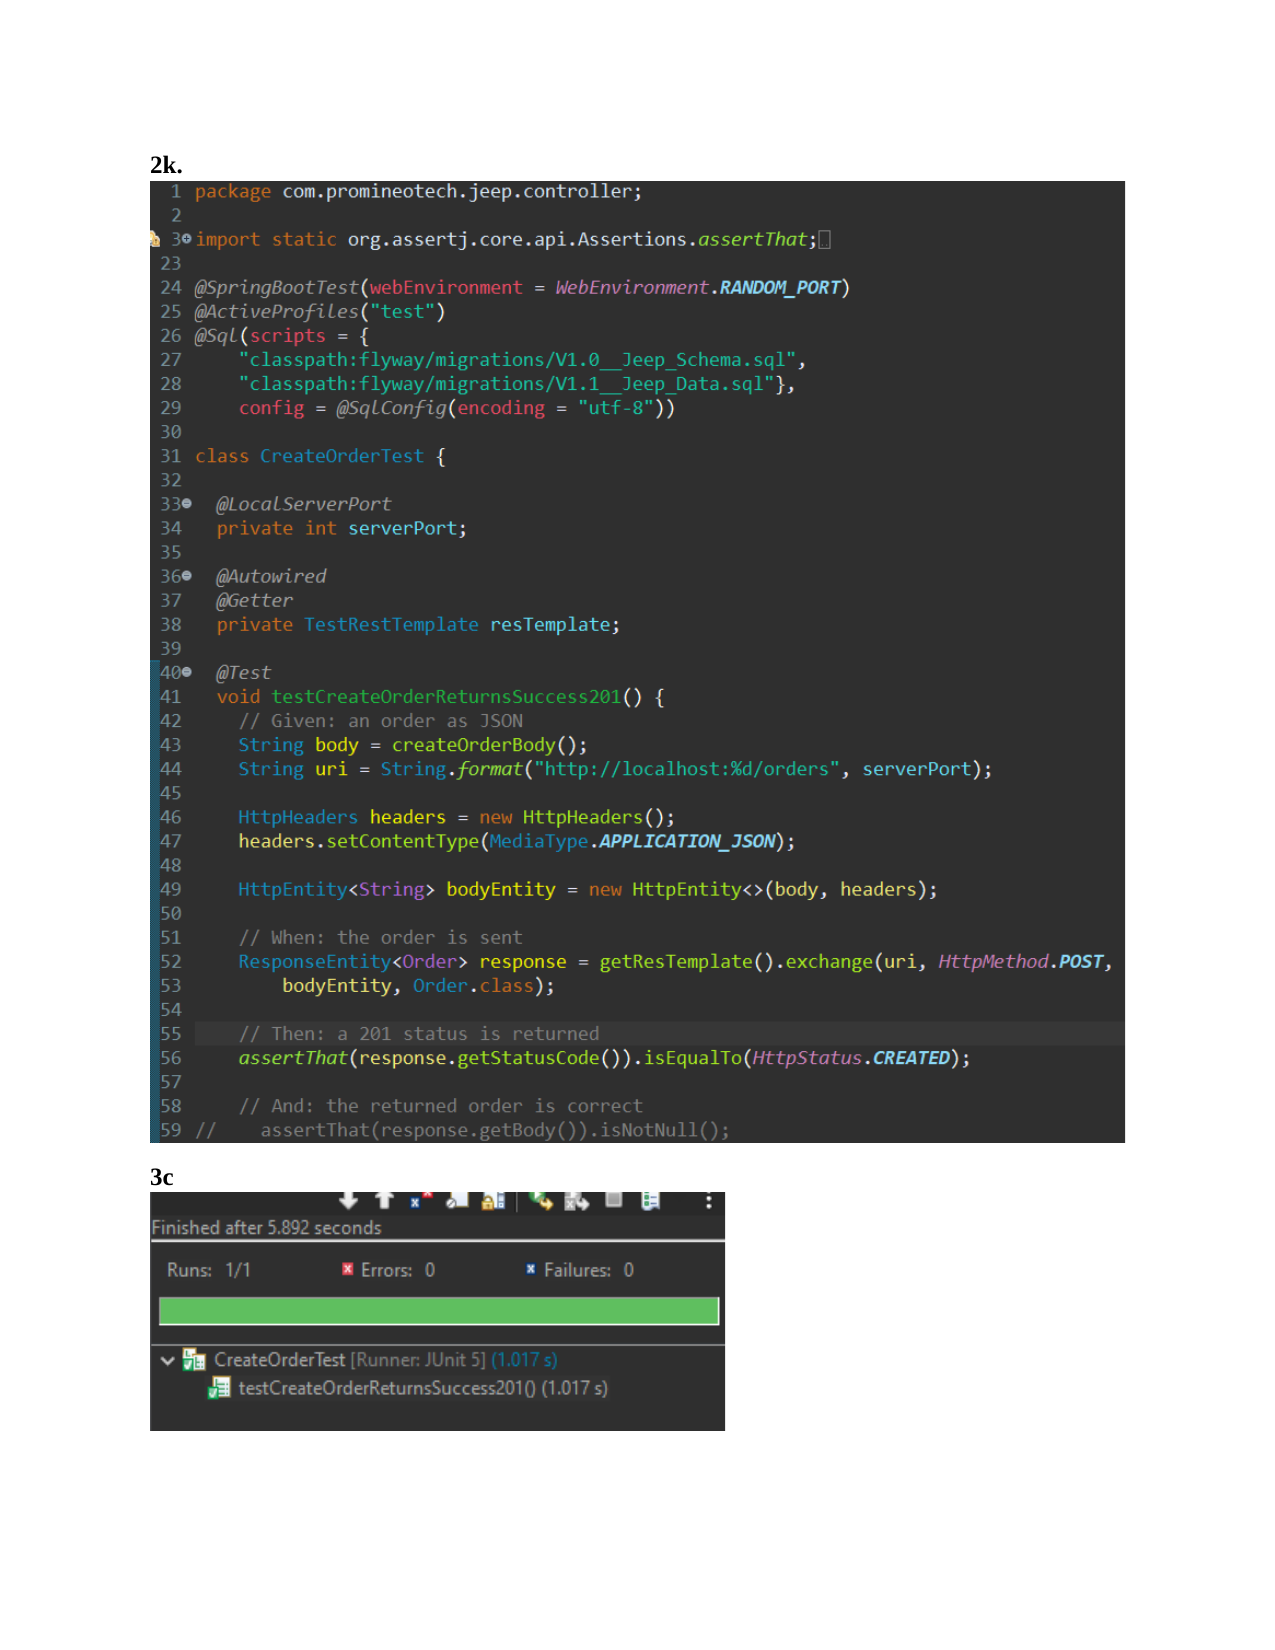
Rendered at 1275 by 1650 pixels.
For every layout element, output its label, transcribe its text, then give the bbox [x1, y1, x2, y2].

picture [150, 1192, 725, 1431]
text 2k. [150, 150, 1125, 181]
picture [150, 181, 1125, 1143]
